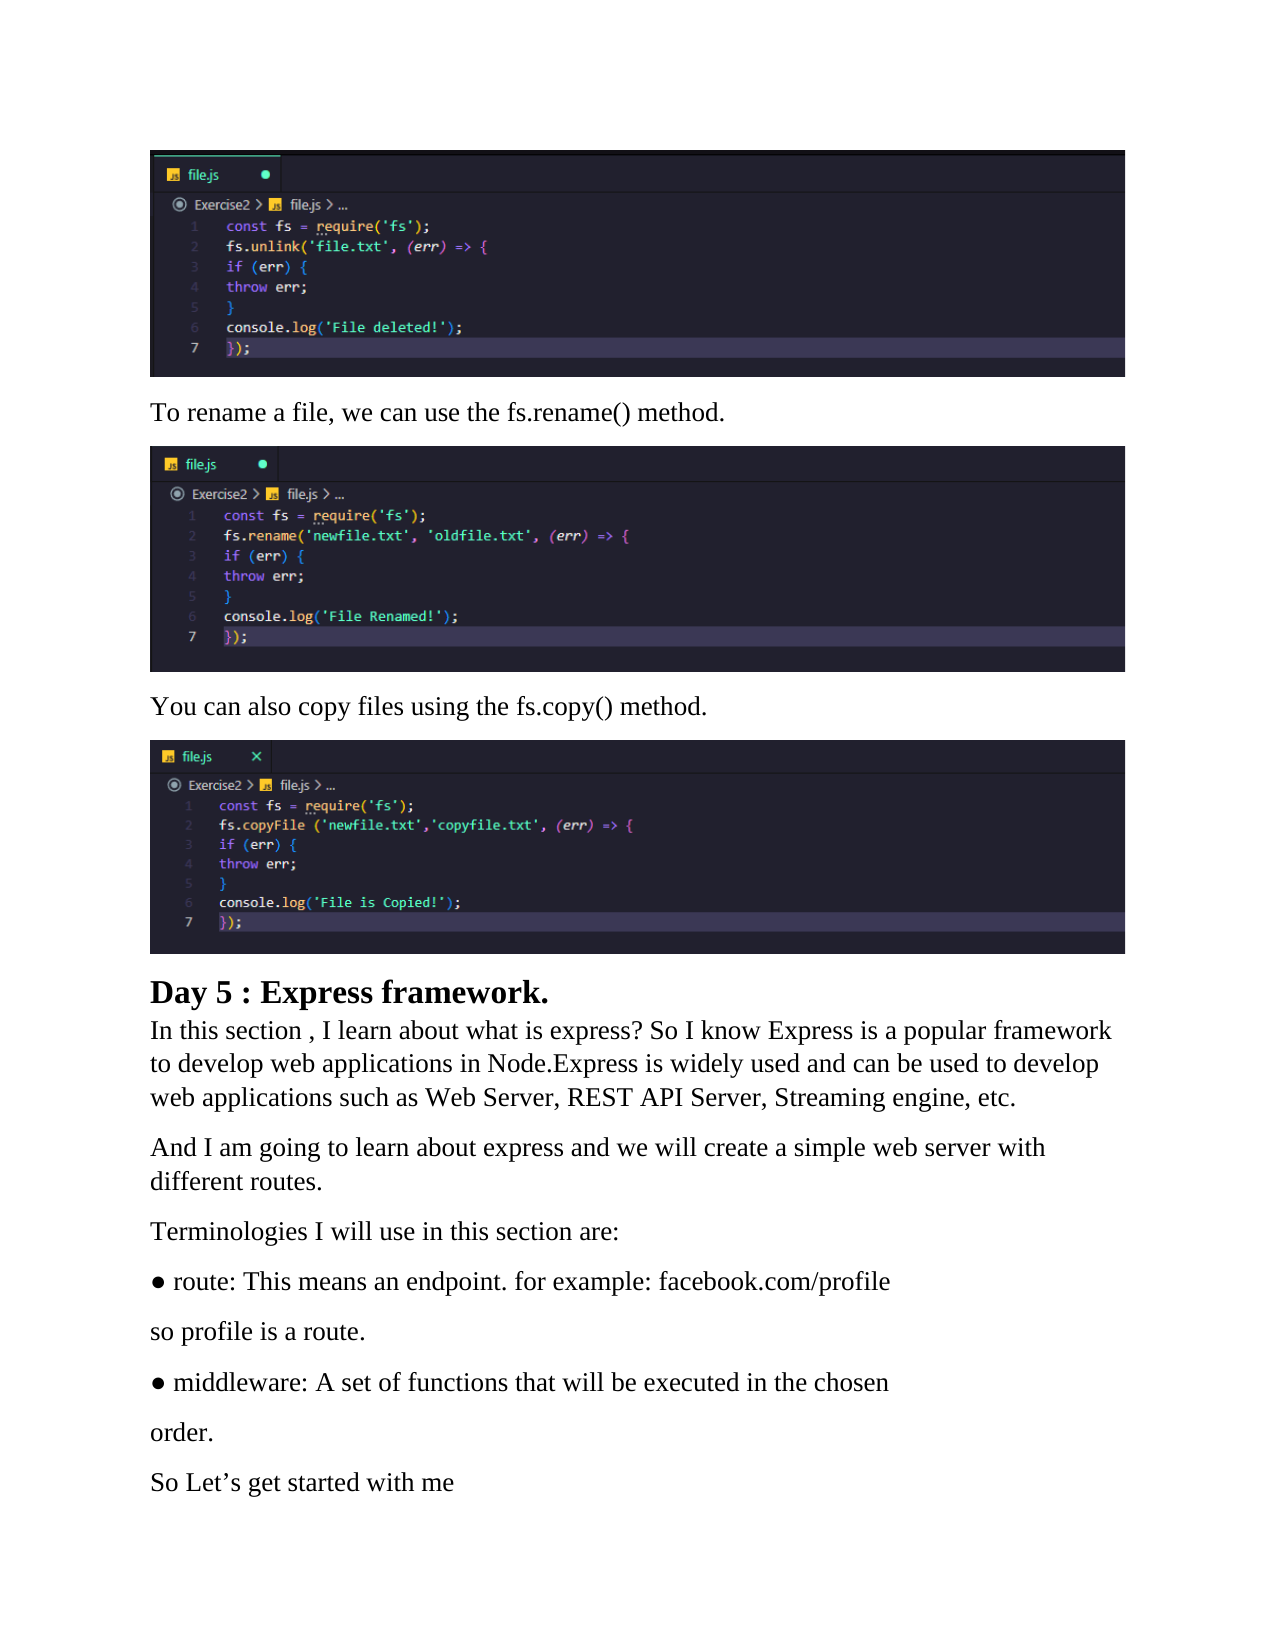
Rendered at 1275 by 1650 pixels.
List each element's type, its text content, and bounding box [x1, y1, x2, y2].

text order. [150, 1416, 1125, 1447]
text ● route: This means an endpoint. for example: facebook.com/profile [150, 1265, 1125, 1296]
text Terminologies I will use in this section are: [150, 1215, 1125, 1246]
text You can also copy files using the fs.copy() method. [150, 690, 1125, 722]
text To rename a file, we can use the fs.rename() method. [150, 396, 1125, 427]
picture [150, 740, 1125, 954]
text And I am going to learn about express and we will create a simple web server with different routes. [150, 1131, 1125, 1196]
picture [150, 446, 1125, 672]
text In this section , I learn about what is express? So I know Express is a popular framework to develop web applications in Node.Express is widely used and can be used to develop web applications such as Web Server, REST API Server, Streaming engine, etc. [150, 1014, 1125, 1112]
text ● middleware: A set of functions that will be executed in the chosen [150, 1366, 1125, 1397]
text so profile is a route. [150, 1316, 1125, 1347]
picture [150, 150, 1125, 377]
subtitle Day 5 : Express framework. [150, 973, 1125, 1011]
text So Let’s get started with me [150, 1466, 1125, 1497]
